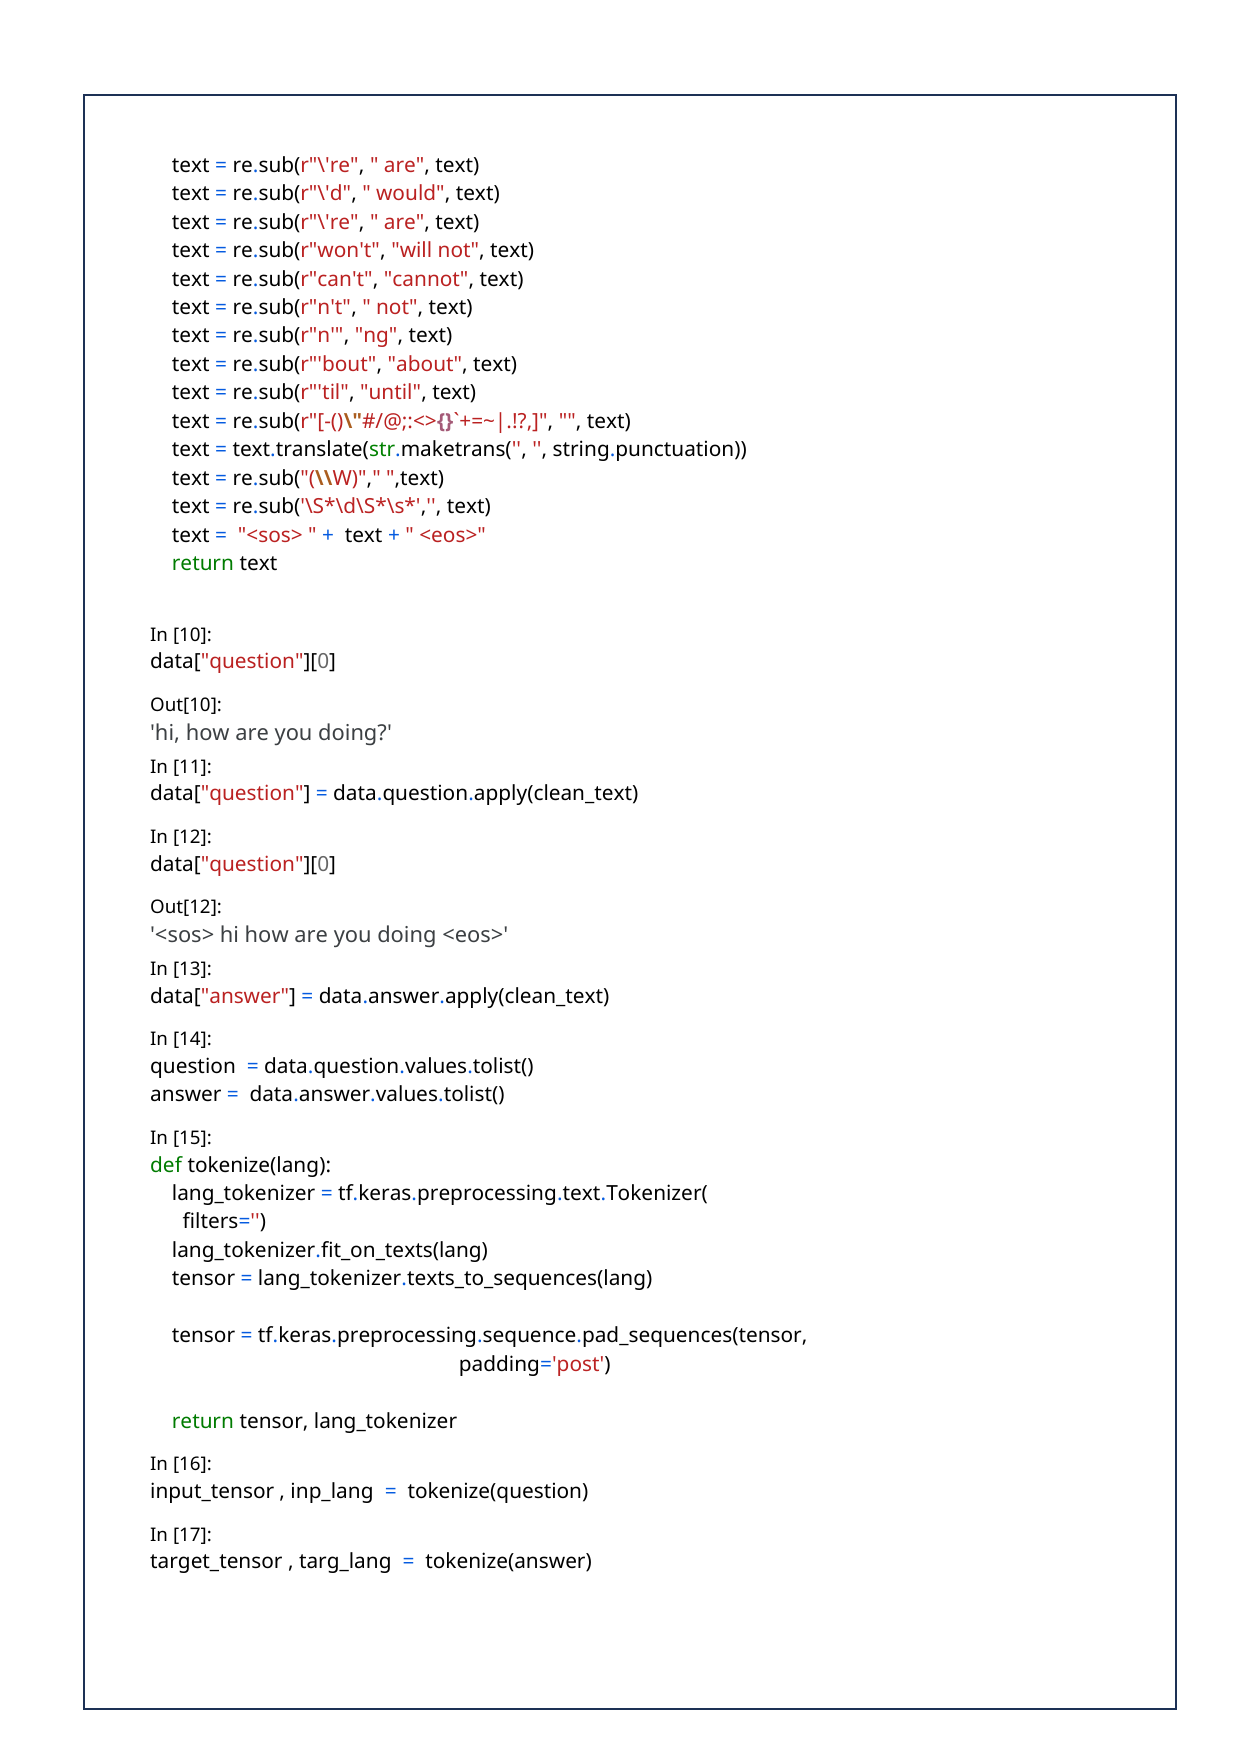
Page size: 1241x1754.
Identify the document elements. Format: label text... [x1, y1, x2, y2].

text target_tensor , targ_lang = tokenize(answer) [150, 1546, 1090, 1575]
text data["question"][0] [150, 849, 1090, 877]
text In [15]: [150, 1118, 1090, 1150]
text In [13]: [150, 949, 1090, 981]
text text = re.sub(r"won't", "will not", text) [150, 235, 1090, 264]
text tensor = tf.keras.preprocessing.sequence.pad_sequences(tensor, [150, 1320, 1090, 1349]
text lang_tokenizer = tf.keras.preprocessing.text.Tokenizer( [150, 1178, 1090, 1207]
text text = re.sub(r"can't", "cannot", text) [150, 264, 1090, 292]
text In [17]: [150, 1514, 1090, 1546]
text tensor = lang_tokenizer.texts_to_sequences(lang) [150, 1263, 1090, 1292]
text text = text.translate(str.maketrans('', '', string.punctuation)) [150, 434, 1090, 463]
text text = "<sos> " + text + " <eos>" [150, 520, 1090, 548]
text return tensor, lang_tokenizer [150, 1406, 1090, 1434]
text 'hi, how are you doing?' [150, 717, 1090, 747]
text text = re.sub(r"\'re", " are", text) [150, 150, 1090, 178]
text In [11]: [150, 747, 1090, 778]
text data["question"] = data.question.apply(clean_text) [150, 778, 1090, 807]
text return text [150, 548, 1090, 577]
text In [16]: [150, 1444, 1090, 1476]
text text = re.sub("(\\W)"," ",text) [150, 463, 1090, 491]
text def tokenize(lang): [150, 1150, 1090, 1178]
text answer = data.answer.values.tolist() [150, 1079, 1090, 1108]
text '<sos> hi how are you doing <eos>' [150, 919, 1090, 949]
text text = re.sub(r"\'d", " would", text) [150, 178, 1090, 207]
text padding='post') [150, 1349, 1090, 1377]
text In [14]: [150, 1019, 1090, 1051]
text question = data.question.values.tolist() [150, 1051, 1090, 1079]
text lang_tokenizer.fit_on_texts(lang) [150, 1235, 1090, 1263]
text Out[10]: [150, 685, 1090, 717]
text text = re.sub(r"[-()\"#/@;:<>{}`+=~|.!?,]", "", text) [150, 406, 1090, 434]
text text = re.sub('\S*\d\S*\s*','', text) [150, 491, 1090, 520]
text data["answer"] = data.answer.apply(clean_text) [150, 981, 1090, 1009]
text data["question"][0] [150, 646, 1090, 675]
text filters='') [150, 1207, 1090, 1235]
text In [10]: [150, 614, 1090, 646]
text text = re.sub(r"'bout", "about", text) [150, 349, 1090, 377]
text Out[12]: [150, 887, 1090, 919]
text text = re.sub(r"\'re", " are", text) [150, 207, 1090, 235]
text text = re.sub(r"n'", "ng", text) [150, 321, 1090, 349]
text text = re.sub(r"'til", "until", text) [150, 377, 1090, 406]
text text = re.sub(r"n't", " not", text) [150, 292, 1090, 321]
text In [12]: [150, 817, 1090, 849]
text input_tensor , inp_lang = tokenize(question) [150, 1476, 1090, 1504]
